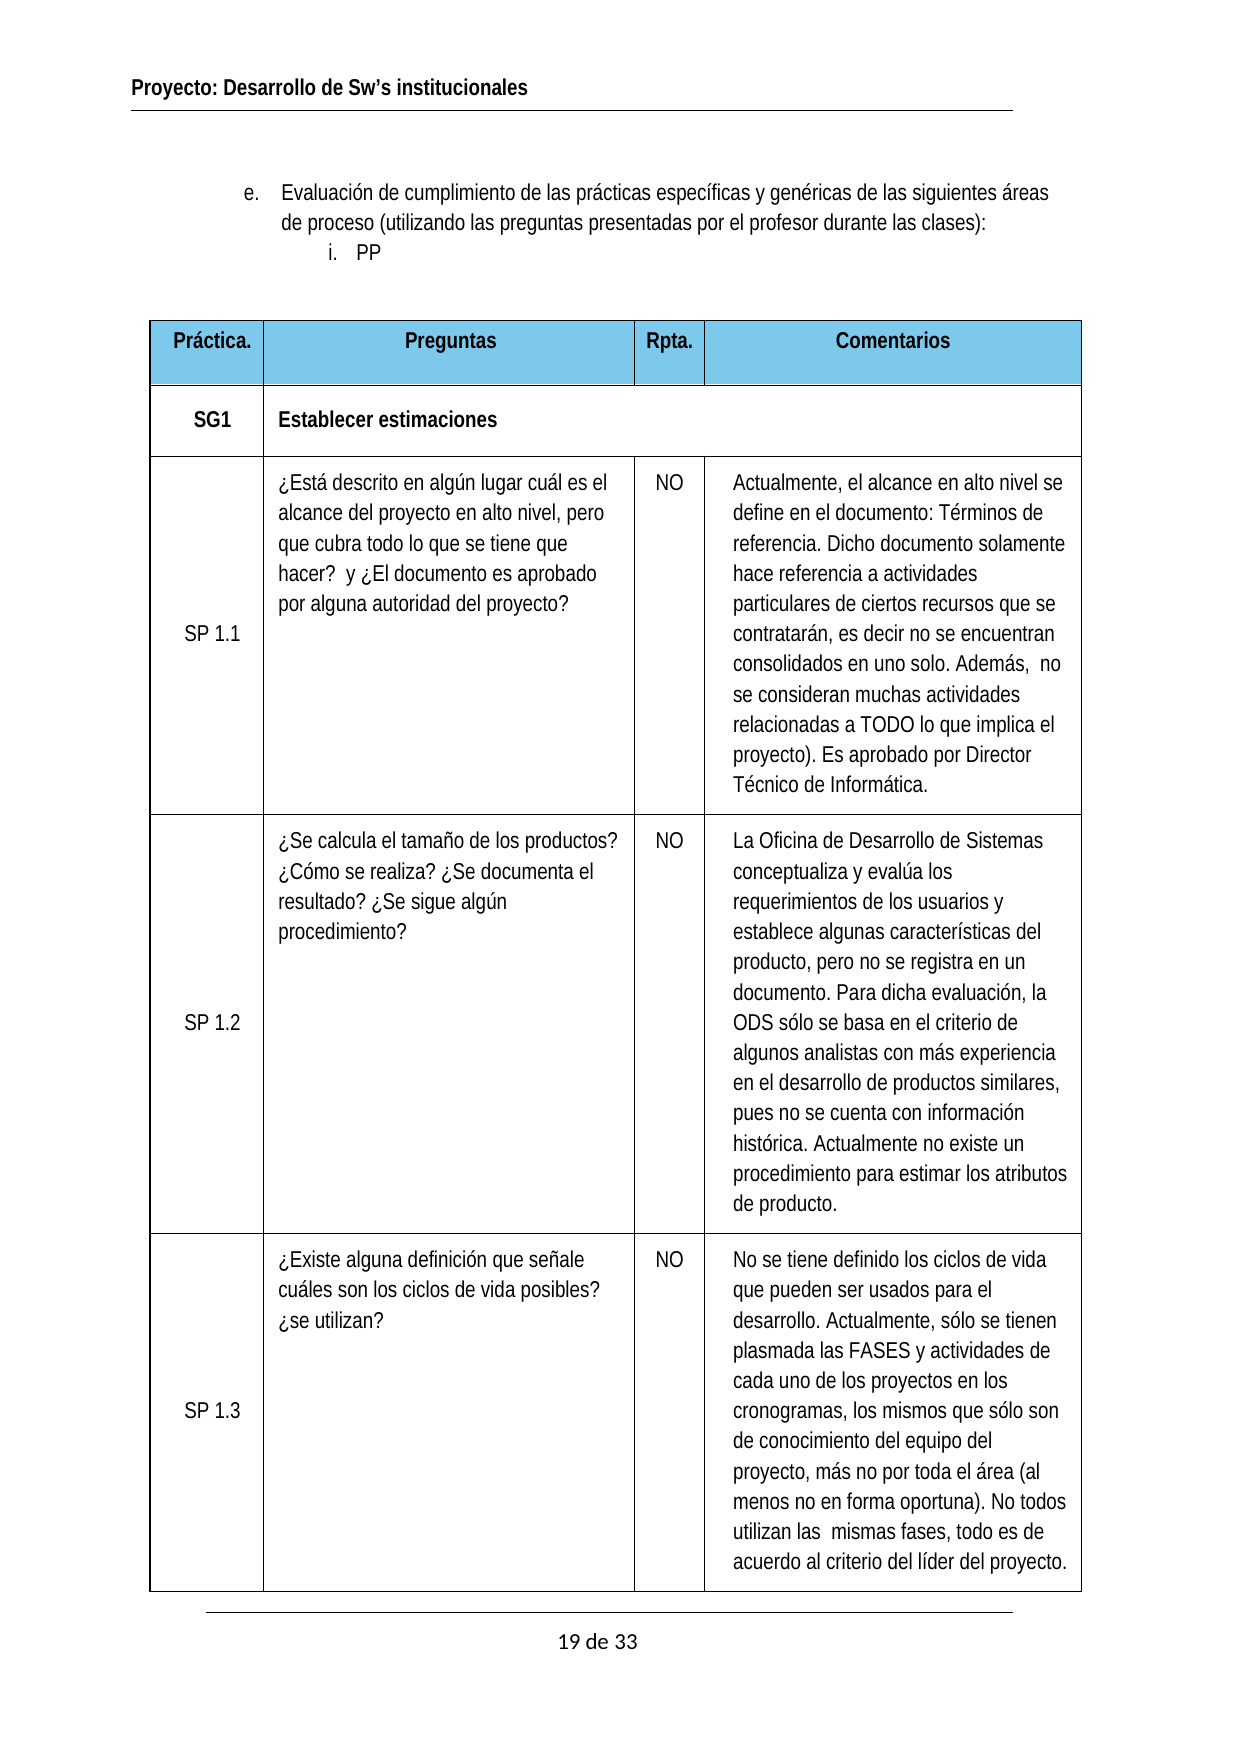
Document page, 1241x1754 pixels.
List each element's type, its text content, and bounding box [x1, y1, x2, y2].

table_cell Actualmente, el alcance en alto nivel se define en el documento: Términos de referencia. Dicho documento solamente hace referencia a actividades particulares de ciertos recursos que se contratarán, es decir no se encuentran consolidados en uno solo. Además, no se consideran muchas actividades relacionadas a TODO lo que implica el proyecto). Es aprobado por Director Técnico de Informática. [705, 457, 1081, 814]
table_header Preguntas [264, 321, 634, 384]
table_cell NO [635, 815, 704, 1233]
table_cell SP 1.2 [151, 815, 263, 1233]
table_header Rpta. [635, 321, 704, 384]
table_cell La Oficina de Desarrollo de Sistemas conceptualiza y evalúa los requerimientos de los usuarios y establece algunas características del producto, pero no se registra en un documento. Para dicha evaluación, la ODS sólo se basa en el criterio de algunos analistas con más experiencia en el desarrollo de productos similares, pues no se cuenta con información histórica. Actualmente no existe un procedimiento para estimar los atributos de producto. [705, 815, 1081, 1233]
table_cell No se tiene definido los ciclos de vida que pueden ser usados para el desarrollo. Actualmente, sólo se tienen plasmada las FASES y actividades de cada uno de los proyectos en los cronogramas, los mismos que sólo son de conocimiento del equipo del proyecto, más no por toda el área (al menos no en forma oportuna). No todos utilizan las mismas fases, todo es de acuerdo al criterio del líder del proyecto. [705, 1234, 1081, 1591]
table_cell SP 1.3 [151, 1234, 263, 1591]
table_cell NO [635, 1234, 704, 1591]
table_cell SP 1.1 [151, 457, 263, 814]
table_cell Establecer estimaciones [264, 386, 1081, 456]
list Evaluación de cumplimiento de las prácticas específicas y genéricas de las siguientes áreas de proceso (utilizando las preguntas presentadas por el profesor durante las clases): [244, 178, 1063, 235]
table_cell ¿Está descrito en algún lugar cuál es el alcance del proyecto en alto nivel, pero que cubra todo lo que se tiene que hacer? y ¿El documento es aprobado por alguna autoridad del proyecto? [264, 457, 634, 814]
table_header Comentarios [705, 321, 1081, 384]
table_cell ¿Existe alguna definición que señale cuáles son los ciclos de vida posibles? ¿se utilizan? [264, 1234, 634, 1591]
table_cell SG1 [151, 386, 263, 456]
list PP [337, 239, 1063, 265]
table_cell ¿Se calcula el tamaño de los productos? ¿Cómo se realiza? ¿Se documenta el resultado? ¿Se sigue algún procedimiento? [264, 815, 634, 1233]
table_header Práctica. [151, 321, 263, 384]
table_cell NO [635, 457, 704, 814]
